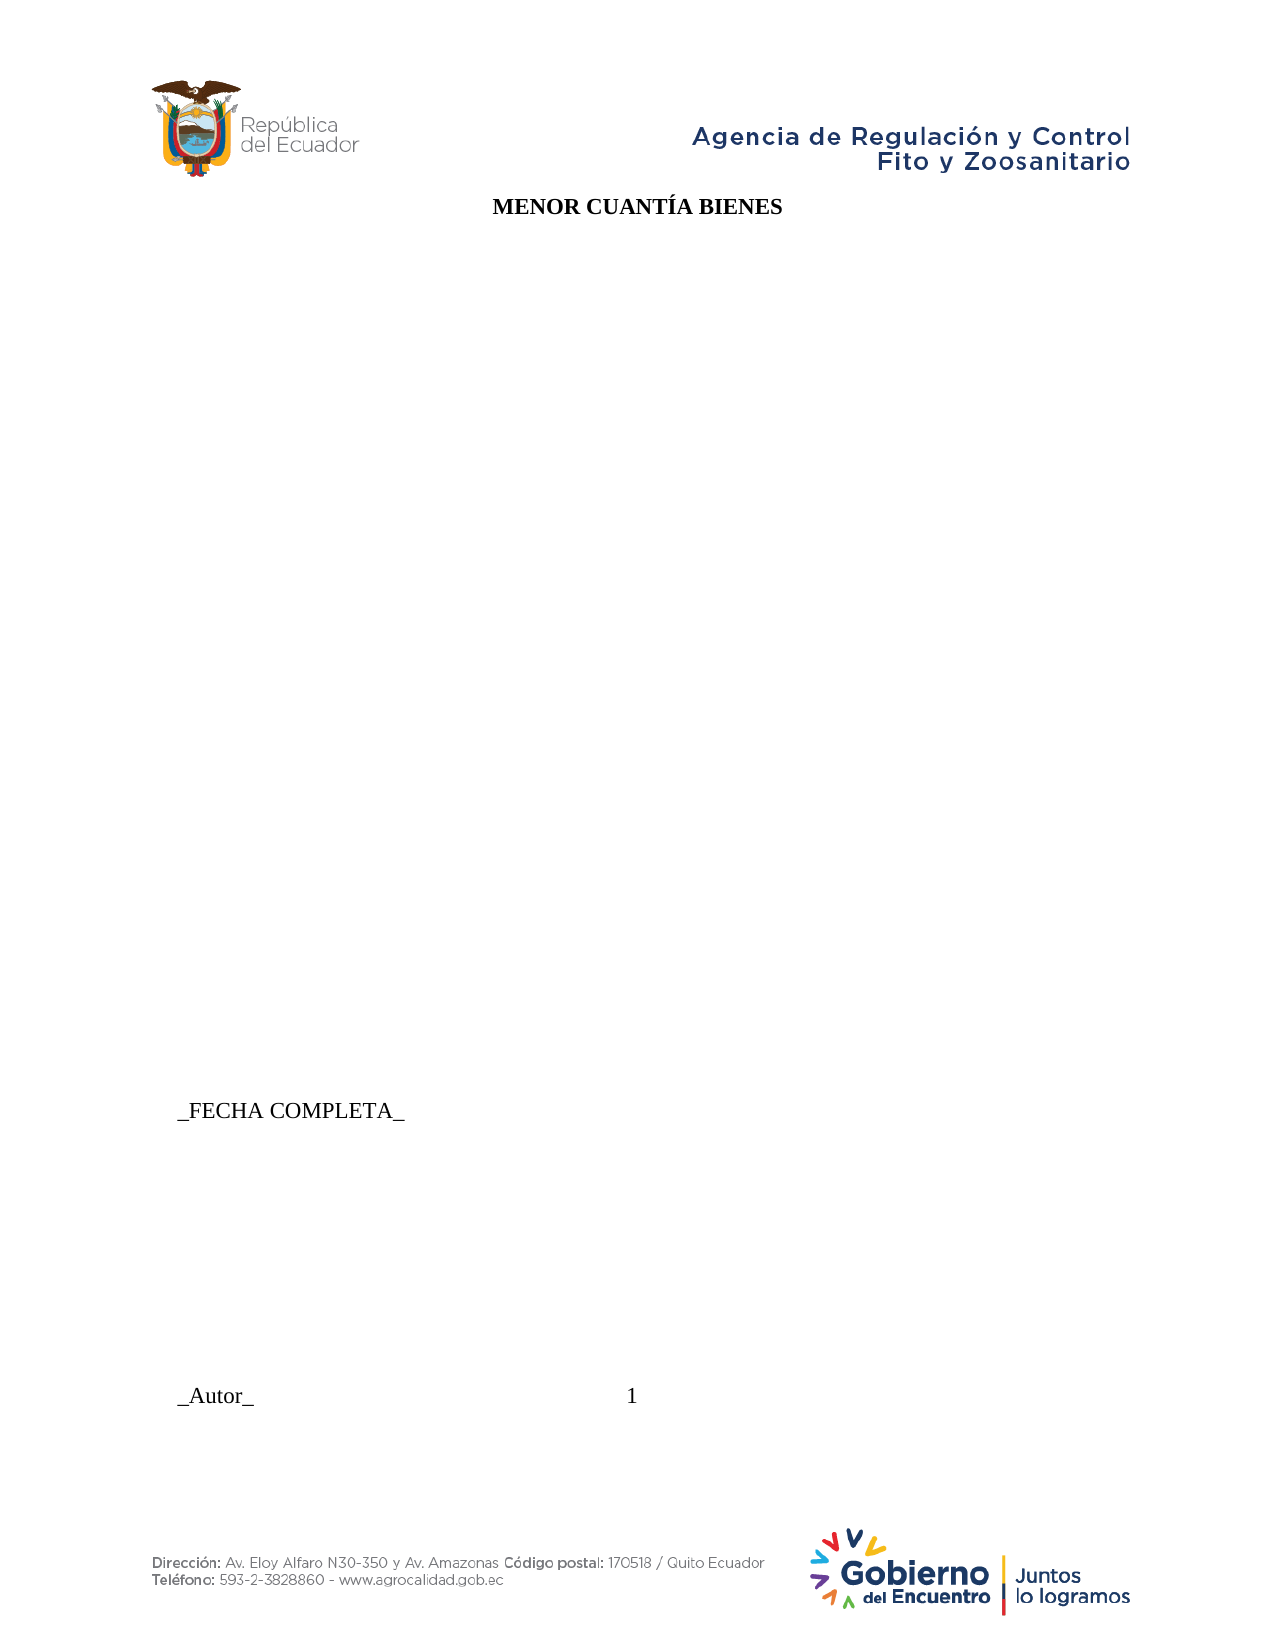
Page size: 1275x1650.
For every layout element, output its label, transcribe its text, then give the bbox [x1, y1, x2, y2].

text _FECHA COMPLETA_ [177, 1097, 1098, 1123]
picture [55, 1, 1220, 1649]
